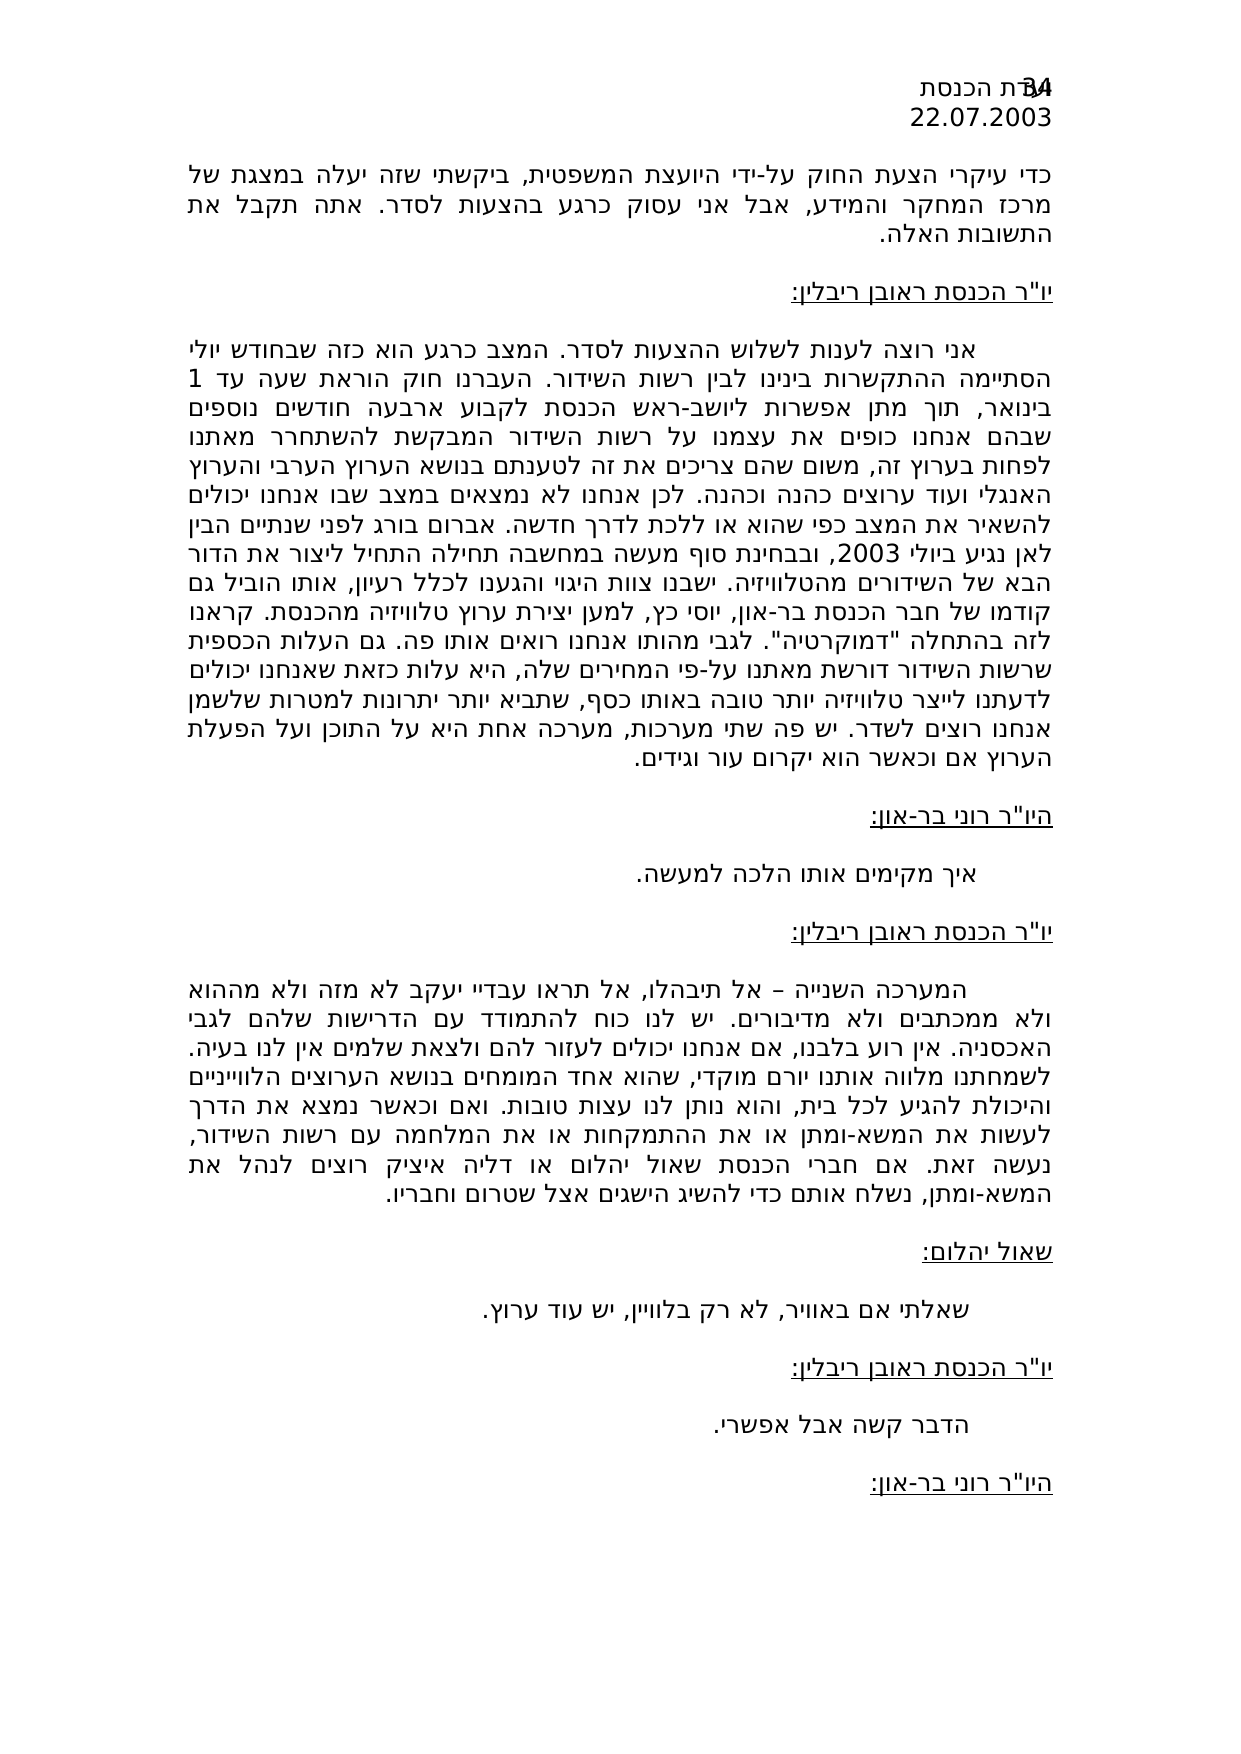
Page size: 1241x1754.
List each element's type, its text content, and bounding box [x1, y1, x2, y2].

text היו"ר רוני בר-און: [187, 1468, 1053, 1498]
text יו"ר הכנסת ראובן ריבלין: [187, 277, 1053, 306]
text המערכה השנייה – אל תיבהלו, אל תראו עבדיי יעקב לא מזה ולא מההוא ולא ממכתבים ולא מדיבורים. יש לנו כוח להתמודד עם הדרישות שלהם לגבי האכסניה. אין רוע בלבנו, אם אנחנו יכולים לעזור להם ולצאת שלמים אין לנו בעיה. לשמחתנו מלווה אותנו יורם מוקדי, שהוא אחד המומחים בנושא הערוצים הלווייניים והיכולת להגיע לכל בית, והוא נותן לנו עצות טובות. ואם וכאשר נמצא את הדרך לעשות את המשא-ומתן או את ההתמקחות או את המלחמה עם רשות השידור, נעשה זאת. אם חברי הכנסת שאול יהלום או דליה איציק רוצים לנהל את המשא-ומתן, נשלח אותם כדי להשיג הישגים אצל שטרום וחבריו. [187, 975, 1053, 1208]
text שאלתי אם באוויר, לא רק בלוויין, יש עוד ערוץ. [187, 1295, 1053, 1324]
text שאול יהלום: [187, 1237, 1053, 1266]
text הדבר קשה אבל אפשרי. [187, 1411, 1053, 1440]
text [187, 161, 1053, 248]
text יו"ר הכנסת ראובן ריבלין: [187, 1353, 1053, 1382]
text היו"ר רוני בר-און: [187, 801, 1053, 830]
text איך מקימים אותו הלכה למעשה. [187, 859, 1053, 888]
text אני רוצה לענות לשלוש ההצעות לסדר. המצב כרגע הוא כזה שבחודש יולי הסתיימה ההתקשרות בינינו לבין רשות השידור. העברנו חוק הוראת שעה עד 1 בינואר, תוך מתן אפשרות ליושב-ראש הכנסת לקבוע ארבעה חודשים נוספים שבהם אנחנו כופים את עצמנו על רשות השידור המבקשת להשתחרר מאתנו לפחות בערוץ זה, משום שהם צריכים את זה לטענתם בנושא הערוץ הערבי והערוץ האנגלי ועוד ערוצים כהנה וכהנה. לכן אנחנו לא נמצאים במצב שבו אנחנו יכולים להשאיר את המצב כפי שהוא או ללכת לדרך חדשה. אברום בורג לפני שנתיים הבין לאן נגיע ביולי 2003, ובבחינת סוף מעשה במחשבה תחילה התחיל ליצור את הדור הבא של השידורים מהטלוויזיה. ישבנו צוות היגוי והגענו לכלל רעיון, אותו הוביל גם קודמו של חבר הכנסת בר-און, יוסי כץ, למען יצירת ערוץ טלוויזיה מהכנסת. קראנו לזה בהתחלה "דמוקרטיה". לגבי מהותו אנחנו רואים אותו פה. גם העלות הכספית שרשות השידור דורשת מאתנו על-פי המחירים שלה, היא עלות כזאת שאנחנו יכולים לדעתנו לייצר טלוויזיה יותר טובה באותו כסף, שתביא יותר יתרונות למטרות שלשמן אנחנו רוצים לשדר. יש פה שתי מערכות, מערכה אחת היא על התוכן ועל הפעלת הערוץ אם וכאשר הוא יקרום עור וגידים. [187, 335, 1053, 772]
text יו"ר הכנסת ראובן ריבלין: [187, 917, 1053, 946]
